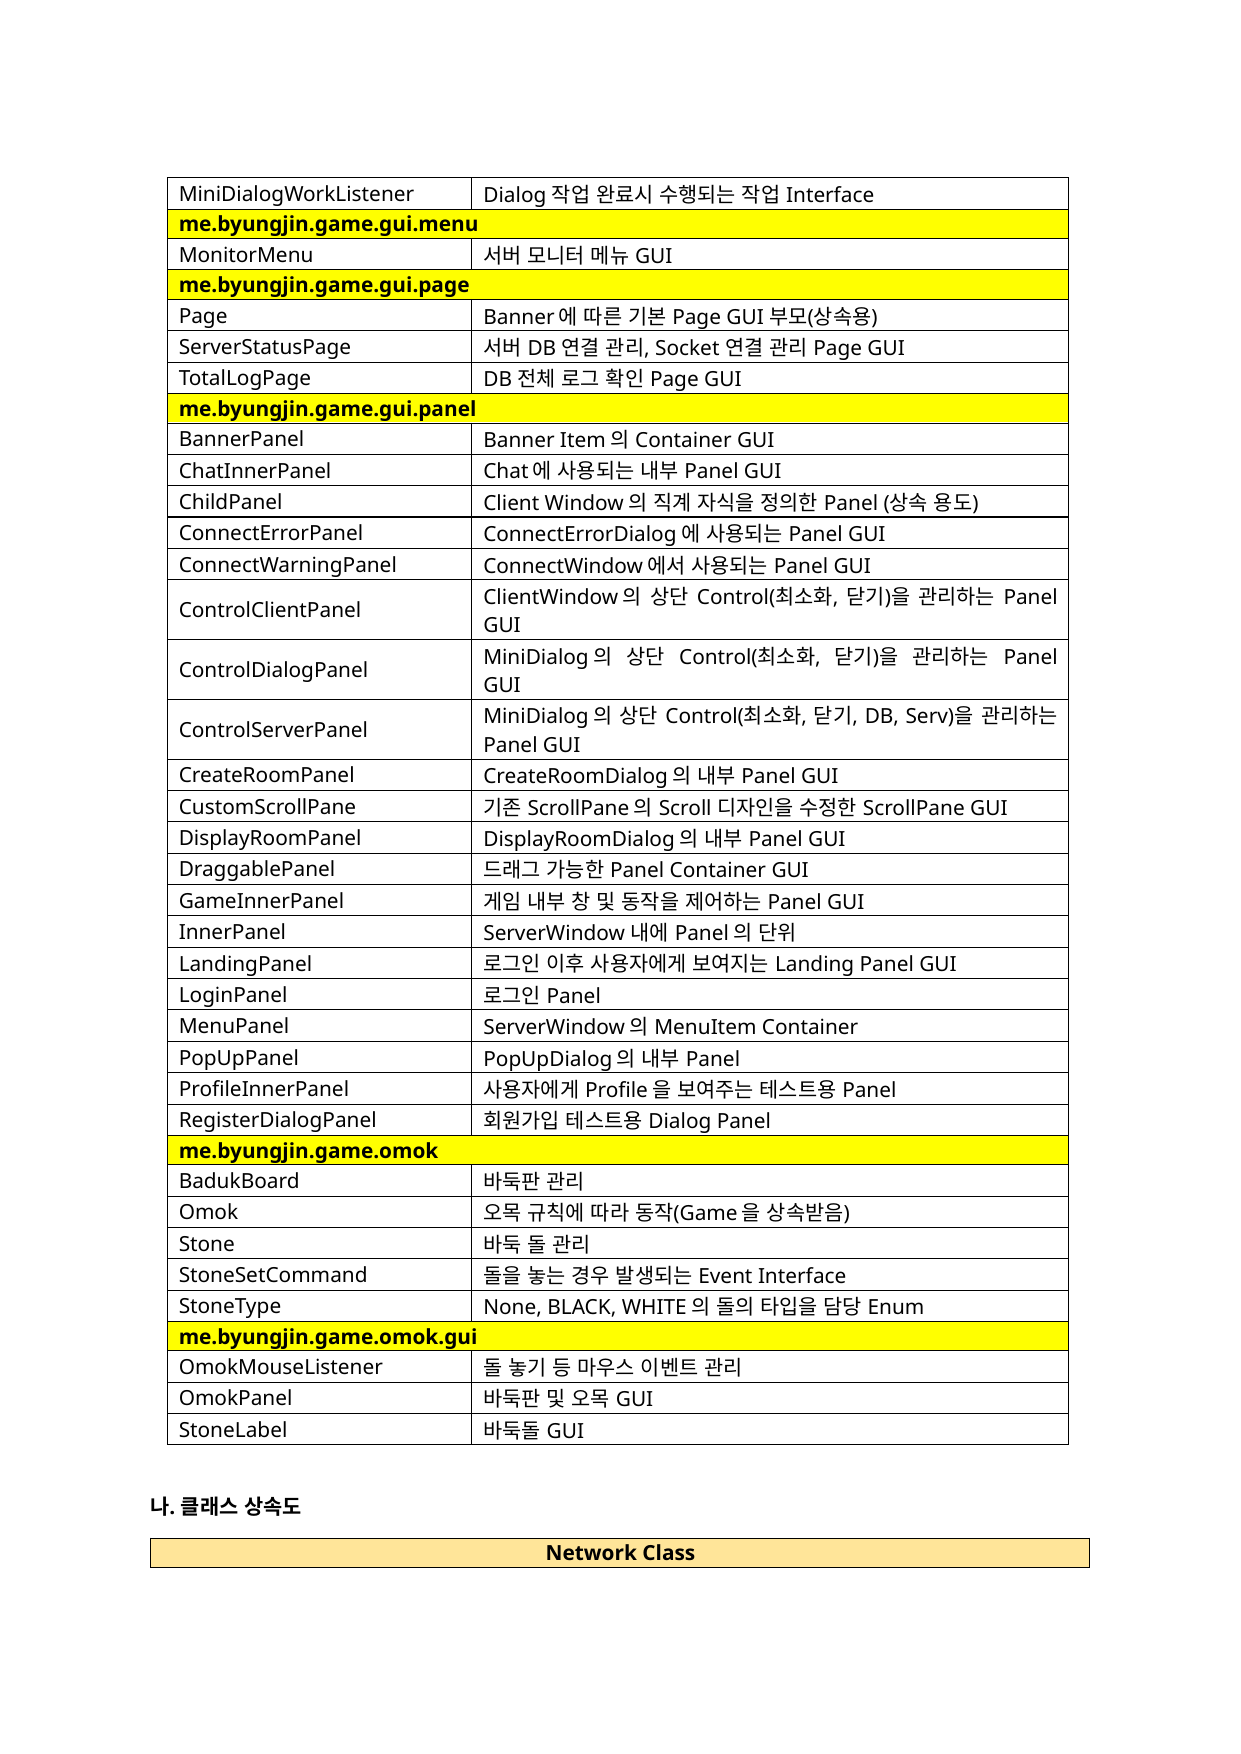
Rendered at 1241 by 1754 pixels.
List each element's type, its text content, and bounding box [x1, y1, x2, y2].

table_cell Omok [168, 1197, 471, 1227]
table_cell ServerWindow의 MenuItem Container [472, 1010, 1068, 1041]
table_cell me.byungjin.game.gui.panel [168, 394, 1068, 422]
table_cell MiniDialog의 상단 Control(최소화, 닫기, DB, Serv)을 관리하는 Panel GUI [472, 700, 1068, 758]
table_cell Dialog 작업 완료시 수행되는 작업 Interface [472, 178, 1068, 208]
table_cell OmokMouseListener [168, 1351, 471, 1382]
table_cell ControlClientPanel [168, 580, 471, 639]
table_cell 바둑판 관리 [472, 1165, 1068, 1196]
list 나. 클래스 상속도 [150, 1490, 1090, 1521]
table_cell DraggablePanel [168, 854, 471, 884]
table_cell ChildPanel [168, 486, 471, 516]
table_cell Chat에 사용되는 내부 Panel GUI [472, 455, 1068, 485]
table_cell ConnectWindow에서 사용되는 Panel GUI [472, 549, 1068, 579]
table_cell Banner에 따른 기본 Page GUI 부모(상속용) [472, 300, 1068, 330]
table_cell PopUpPanel [168, 1042, 471, 1072]
table_cell RegisterDialogPanel [168, 1105, 471, 1135]
table_cell TotalLogPage [168, 363, 471, 393]
table_cell me.byungjin.game.gui.page [168, 270, 1068, 299]
table_cell 오목 규칙에 따라 동작(Game을 상속받음) [472, 1197, 1068, 1227]
table_cell 돌 놓기 등 마우스 이벤트 관리 [472, 1351, 1068, 1382]
table_cell 회원가입 테스트용 Dialog Panel [472, 1105, 1068, 1135]
table_cell ServerWindow 내에 Panel의 단위 [472, 916, 1068, 947]
table_cell DB 전체 로그 확인 Page GUI [472, 363, 1068, 393]
table_cell CreateRoomPanel [168, 760, 471, 790]
table_cell ServerStatusPage [168, 331, 471, 362]
table_cell 드래그 가능한 Panel Container GUI [472, 854, 1068, 884]
table_cell 서버 DB 연결 관리, Socket 연결 관리 Page GUI [472, 331, 1068, 362]
table_cell DisplayRoomDialog의 내부 Panel GUI [472, 822, 1068, 853]
table_cell 바둑돌 GUI [472, 1414, 1068, 1444]
table_cell 로그인 이후 사용자에게 보여지는 Landing Panel GUI [472, 948, 1068, 978]
table_cell BadukBoard [168, 1165, 471, 1196]
table_cell StoneSetCommand [168, 1259, 471, 1289]
table_cell MonitorMenu [168, 239, 471, 269]
table_cell ControlServerPanel [168, 700, 471, 758]
table_cell MiniDialog의 상단 Control(최소화, 닫기)을 관리하는 Panel GUI [472, 640, 1068, 699]
table_cell ControlDialogPanel [168, 640, 471, 699]
table_header Network Class [151, 1539, 1089, 1567]
table_cell ConnectErrorPanel [168, 518, 471, 548]
table_cell MenuPanel [168, 1010, 471, 1041]
table_cell me.byungjin.game.omok [168, 1136, 1068, 1164]
table_cell 기존 ScrollPane의 Scroll 디자인을 수정한 ScrollPane GUI [472, 791, 1068, 821]
table_cell PopUpDialog의 내부 Panel [472, 1042, 1068, 1072]
table_cell ChatInnerPanel [168, 455, 471, 485]
table_cell Client Window의 직계 자식을 정의한 Panel (상속 용도) [472, 486, 1068, 516]
table_cell GameInnerPanel [168, 885, 471, 915]
table_cell MiniDialogWorkListener [168, 178, 471, 208]
table_cell ConnectWarningPanel [168, 549, 471, 579]
table_cell me.byungjin.game.gui.menu [168, 210, 1068, 238]
table_cell ProfileInnerPanel [168, 1073, 471, 1103]
table_cell CustomScrollPane [168, 791, 471, 821]
table_cell 사용자에게 Profile을 보여주는 테스트용 Panel [472, 1073, 1068, 1103]
table_cell InnerPanel [168, 916, 471, 947]
table_cell BannerPanel [168, 424, 471, 454]
table_cell me.byungjin.game.omok.gui [168, 1322, 1068, 1350]
table_cell Banner Item의 Container GUI [472, 424, 1068, 454]
table_cell CreateRoomDialog의 내부 Panel GUI [472, 760, 1068, 790]
table_cell 바둑 돌 관리 [472, 1228, 1068, 1258]
table_cell Stone [168, 1228, 471, 1258]
table_cell StoneType [168, 1291, 471, 1321]
table_cell 바둑판 및 오목 GUI [472, 1383, 1068, 1413]
table_cell OmokPanel [168, 1383, 471, 1413]
table_cell StoneLabel [168, 1414, 471, 1444]
table_cell ClientWindow의 상단 Control(최소화, 닫기)을 관리하는 Panel GUI [472, 580, 1068, 639]
table_cell 게임 내부 창 및 동작을 제어하는 Panel GUI [472, 885, 1068, 915]
table_cell None, BLACK, WHITE의 돌의 타입을 담당 Enum [472, 1291, 1068, 1321]
table_cell 서버 모니터 메뉴 GUI [472, 239, 1068, 269]
table_cell LoginPanel [168, 979, 471, 1009]
table_cell 돌을 놓는 경우 발생되는 Event Interface [472, 1259, 1068, 1289]
table_cell Page [168, 300, 471, 330]
table_cell 로그인 Panel [472, 979, 1068, 1009]
table_cell LandingPanel [168, 948, 471, 978]
table_cell DisplayRoomPanel [168, 822, 471, 853]
table_cell ConnectErrorDialog에 사용되는 Panel GUI [472, 518, 1068, 548]
